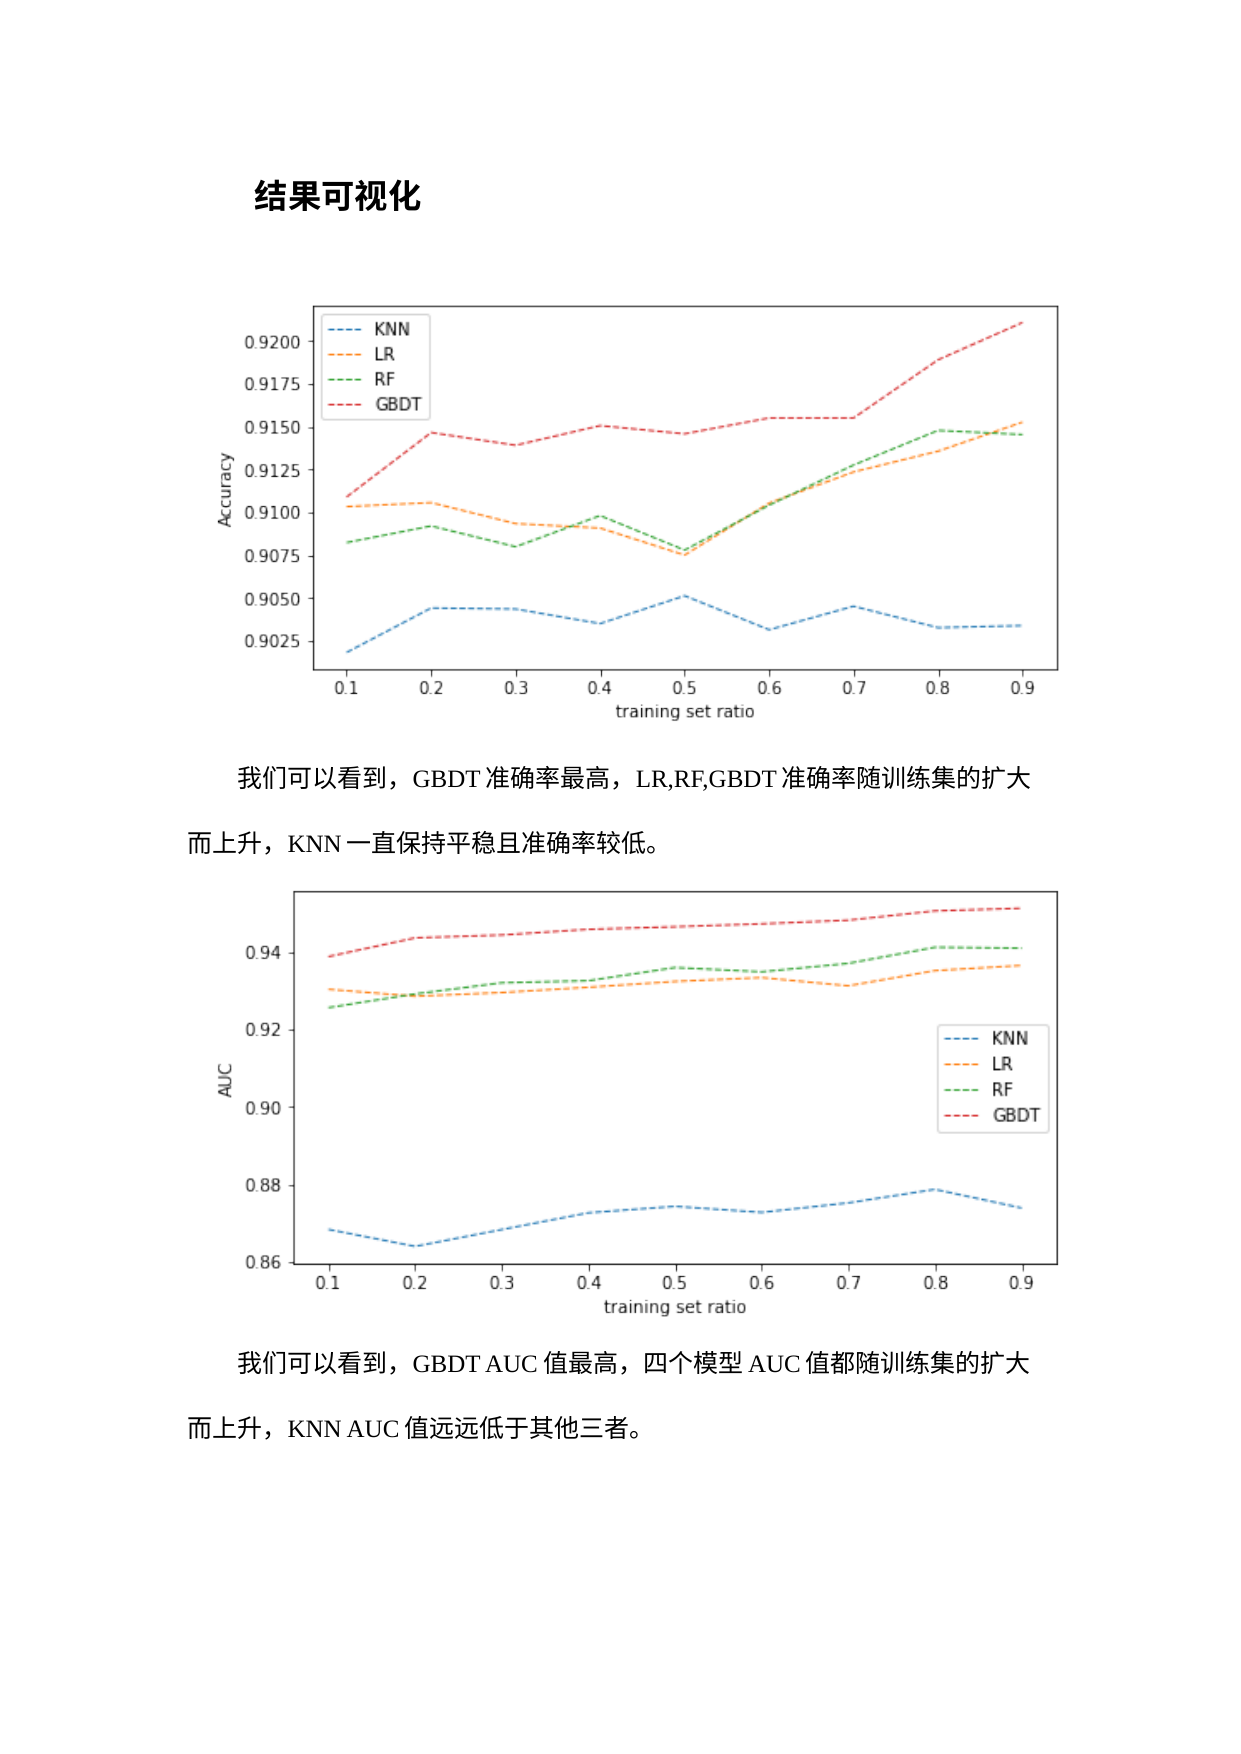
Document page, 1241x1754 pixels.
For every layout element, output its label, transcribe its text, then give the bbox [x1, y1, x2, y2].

text 我们可以看到，GBDT准确率最高，LR,RF,GBDT准确率随训练集的扩大而上升，KNN一直保持平稳且准确率较低。 [187, 744, 1053, 874]
picture [208, 289, 1074, 733]
picture [208, 874, 1074, 1329]
text 我们可以看到，GBDT AUC值最高，四个模型AUC值都随训练集的扩大而上升，KNN AUC值远远低于其他三者。 [187, 1329, 1053, 1459]
subtitle 结果可视化 [187, 162, 1053, 227]
